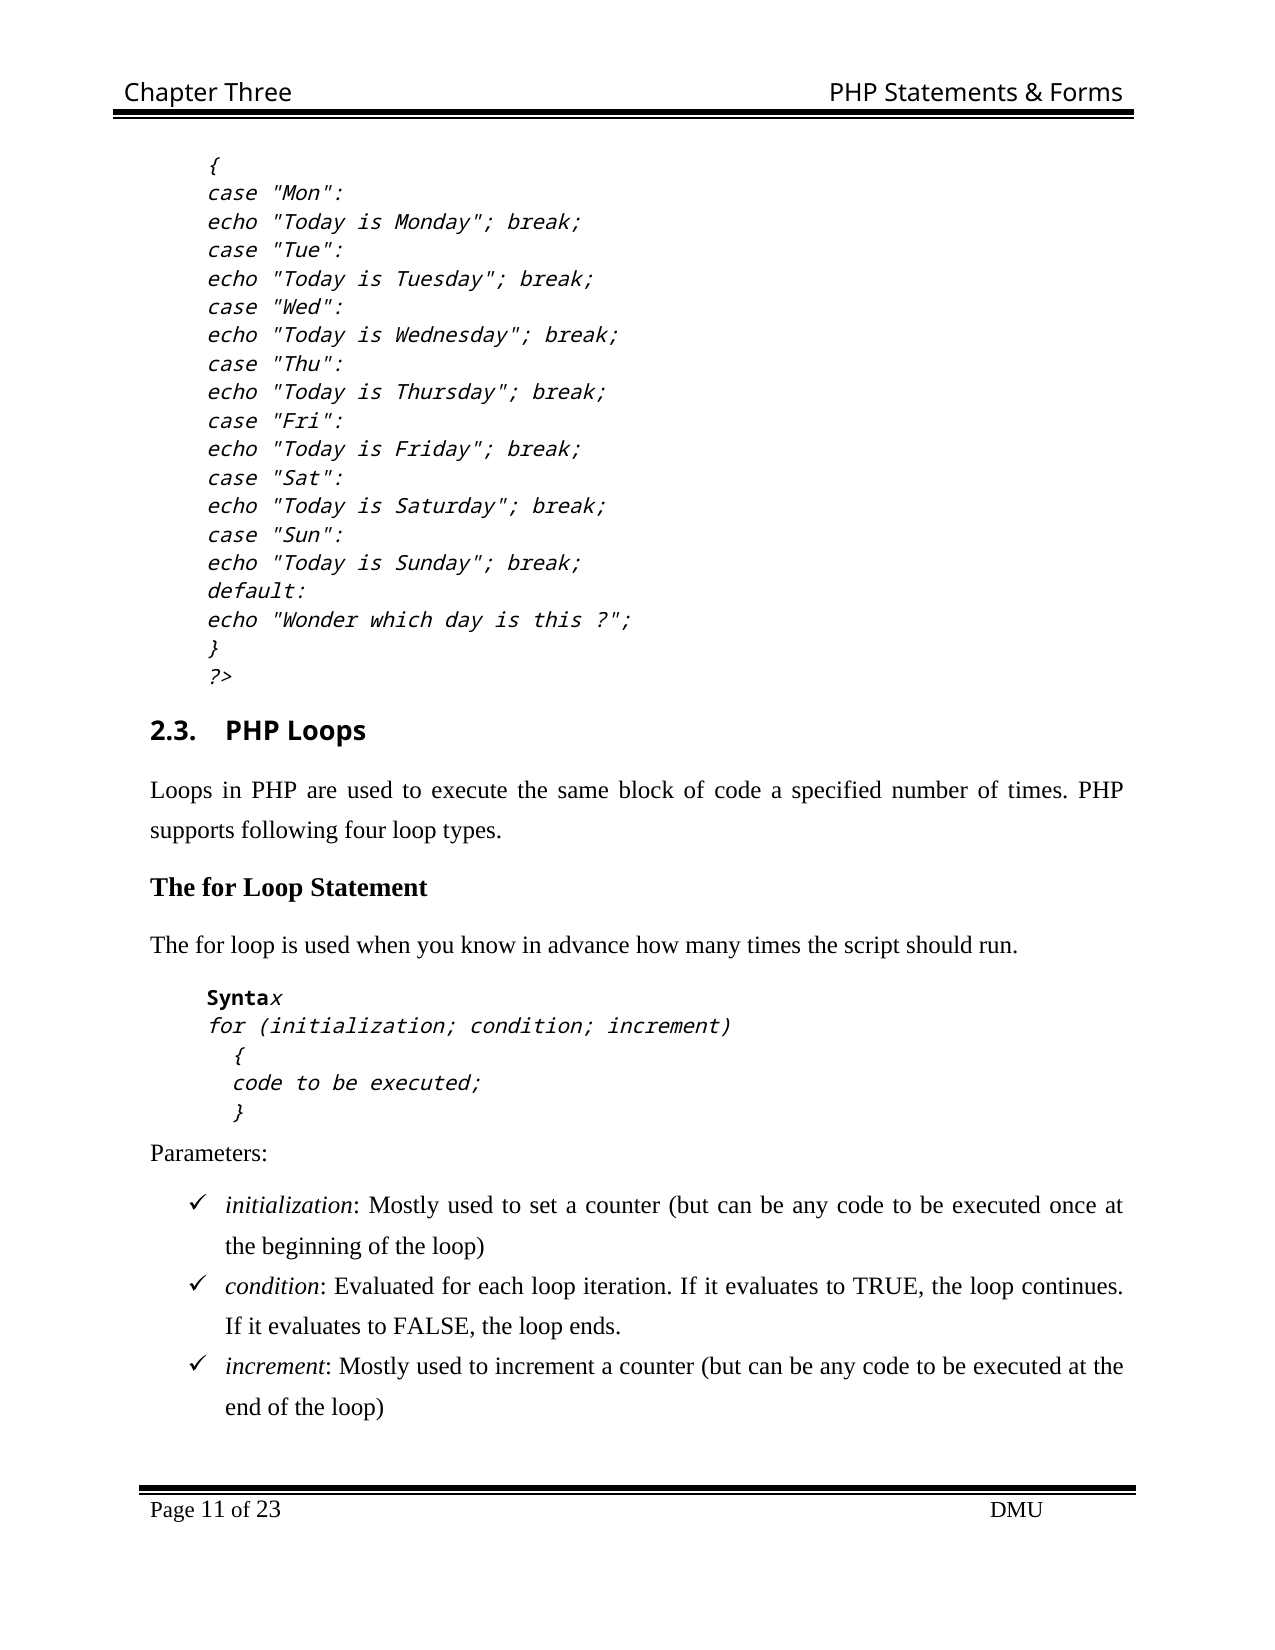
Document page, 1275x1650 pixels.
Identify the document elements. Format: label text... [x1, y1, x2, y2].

list initialization: Mostly used to set a counter (but can be any code to be executed once at the beginning of the loop) [187, 1191, 1125, 1259]
text { [206, 150, 1125, 178]
list condition: Evaluated for each loop iteration. If it evaluates to TRUE, the loop continues. If it evaluates to FALSE, the loop ends. [187, 1271, 1125, 1340]
text case "Mon": [206, 178, 1125, 207]
text echo "Today is Monday"; break; [206, 207, 1125, 235]
text echo "Today is Thursday"; break; [206, 377, 1125, 406]
text default: [206, 577, 1125, 605]
text echo "Today is Sunday"; break; [206, 548, 1125, 577]
text Syntax [206, 983, 1125, 1012]
text echo "Today is Wednesday"; break; [206, 321, 1125, 349]
text echo "Wonder which day is this ?"; [206, 605, 1125, 633]
text case "Fri": [206, 406, 1125, 434]
text echo "Today is Saturday"; break; [206, 491, 1125, 520]
subtitle The for Loop Statement [150, 871, 1125, 902]
text } [206, 633, 1125, 662]
text Parameters: [150, 1138, 1125, 1167]
text echo "Today is Friday"; break; [206, 434, 1125, 463]
text ?> [206, 662, 1125, 690]
text echo "Today is Tuesday"; break; [206, 264, 1125, 292]
text case "Sun": [206, 520, 1125, 548]
subtitle PHP Loops [150, 711, 1125, 748]
text case "Tue": [206, 235, 1125, 264]
text The for loop is used when you know in advance how many times the script should run. [150, 930, 1125, 959]
text case "Wed": [206, 292, 1125, 321]
text for (initialization; condition; increment) { code to be executed; } [206, 1012, 1125, 1125]
text Loops in PHP are used to execute the same block of code a specified number of times. PHP supports following four loop types. [150, 775, 1125, 844]
text case "Thu": [206, 349, 1125, 377]
text case "Sat": [206, 463, 1125, 491]
list increment: Mostly used to increment a counter (but can be any code to be executed at the end of the loop) [187, 1351, 1125, 1420]
